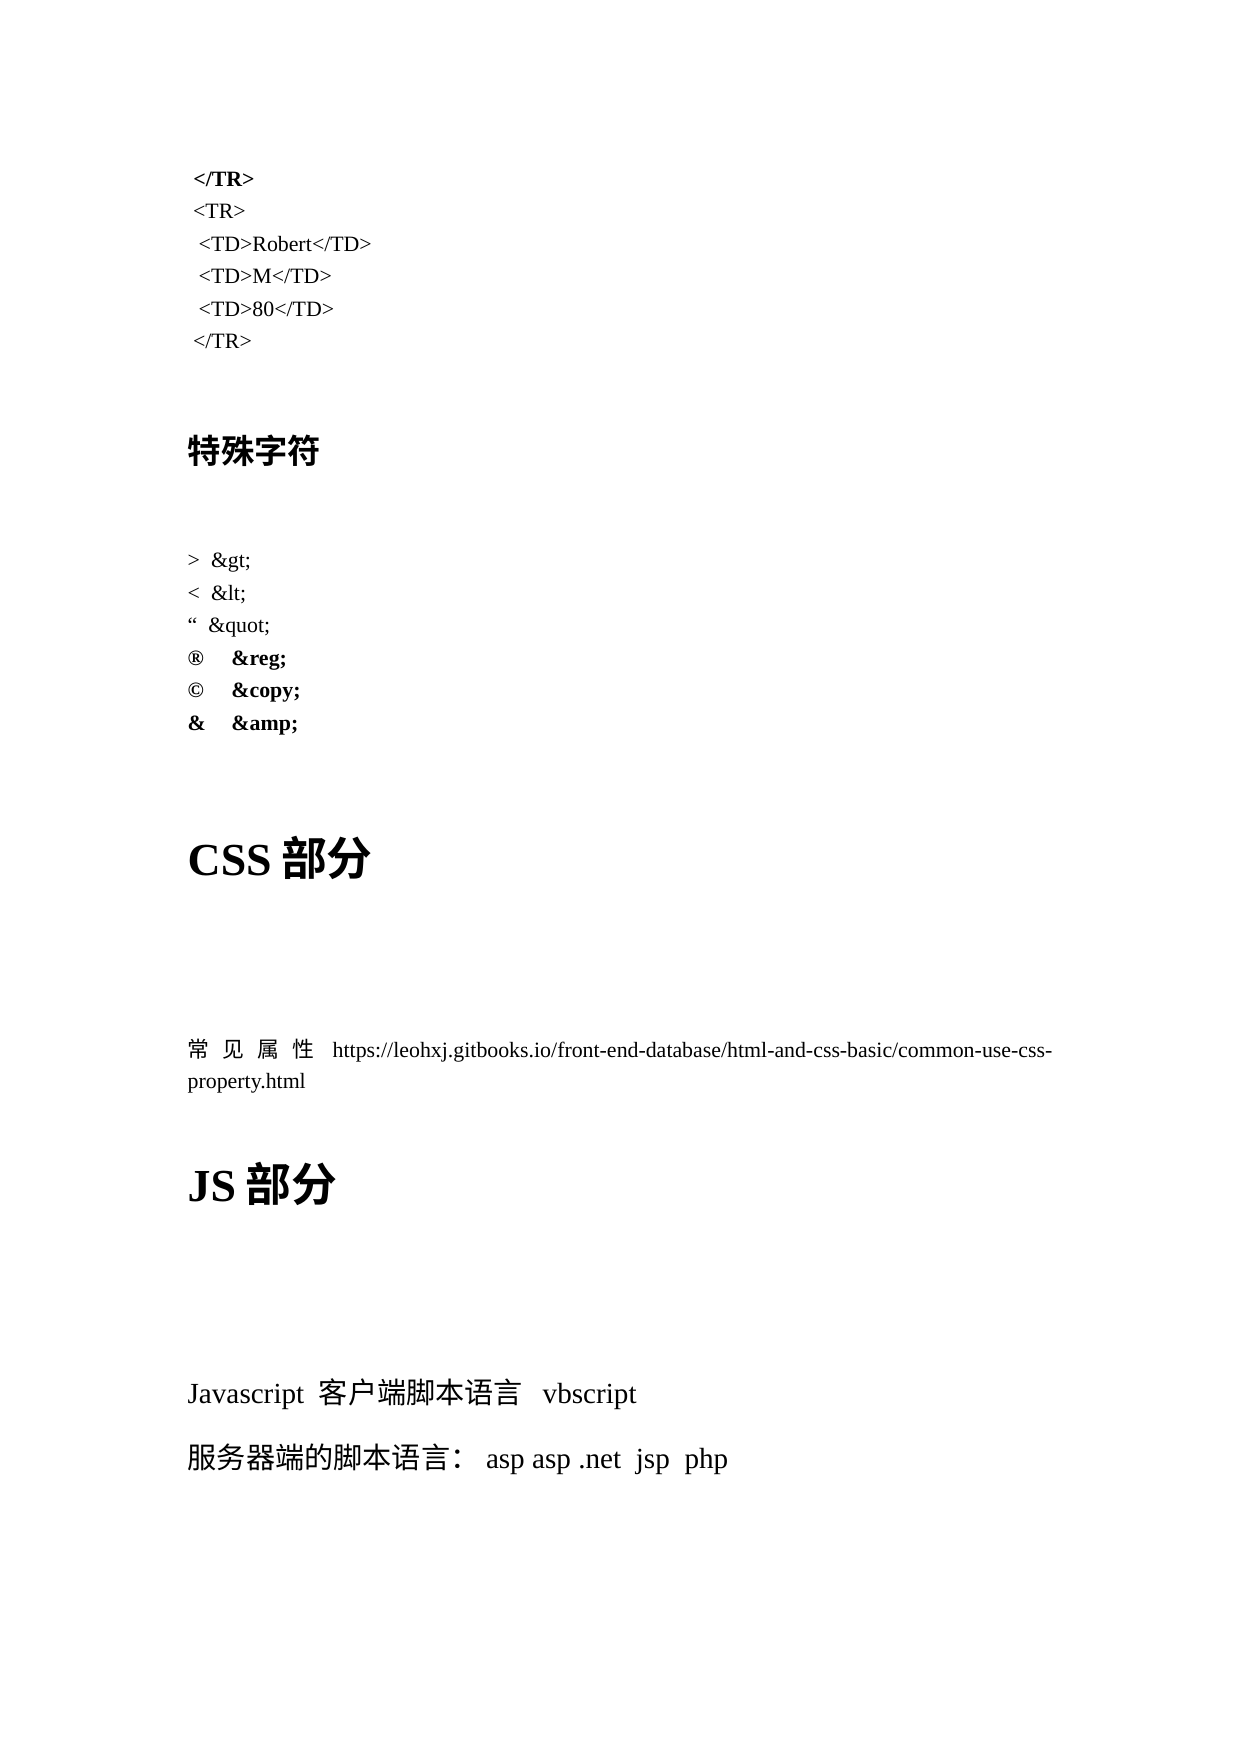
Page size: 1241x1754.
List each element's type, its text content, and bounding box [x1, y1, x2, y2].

text 服务器端的脚本语言： asp asp .net jsp php [187, 1423, 1053, 1488]
text ® &reg; [187, 641, 1053, 674]
text <TR> [187, 194, 1053, 227]
text </TR> [187, 324, 1053, 357]
subtitle 特殊字符 [187, 417, 1053, 482]
text </TR> [187, 162, 1053, 194]
subtitle JS部分 [187, 1132, 1053, 1230]
subtitle CSS部分 [187, 807, 1053, 904]
text Javascript 客户端脚本语言 vbscript [187, 1358, 1053, 1423]
text <TD>Robert</TD> [187, 227, 1053, 259]
text <TD>M</TD> [187, 259, 1053, 292]
text 常见属性https://leohxj.gitbooks.io/front-end-database/html-and-css-basic/common-use-css-property.html [187, 1032, 1053, 1097]
text “ &quot; [187, 609, 1053, 641]
text © &copy; [187, 674, 1053, 706]
text & &amp; [187, 706, 1053, 739]
text <TD>80</TD> [187, 292, 1053, 324]
text < &lt; [187, 576, 1053, 609]
text > &gt; [187, 544, 1053, 576]
